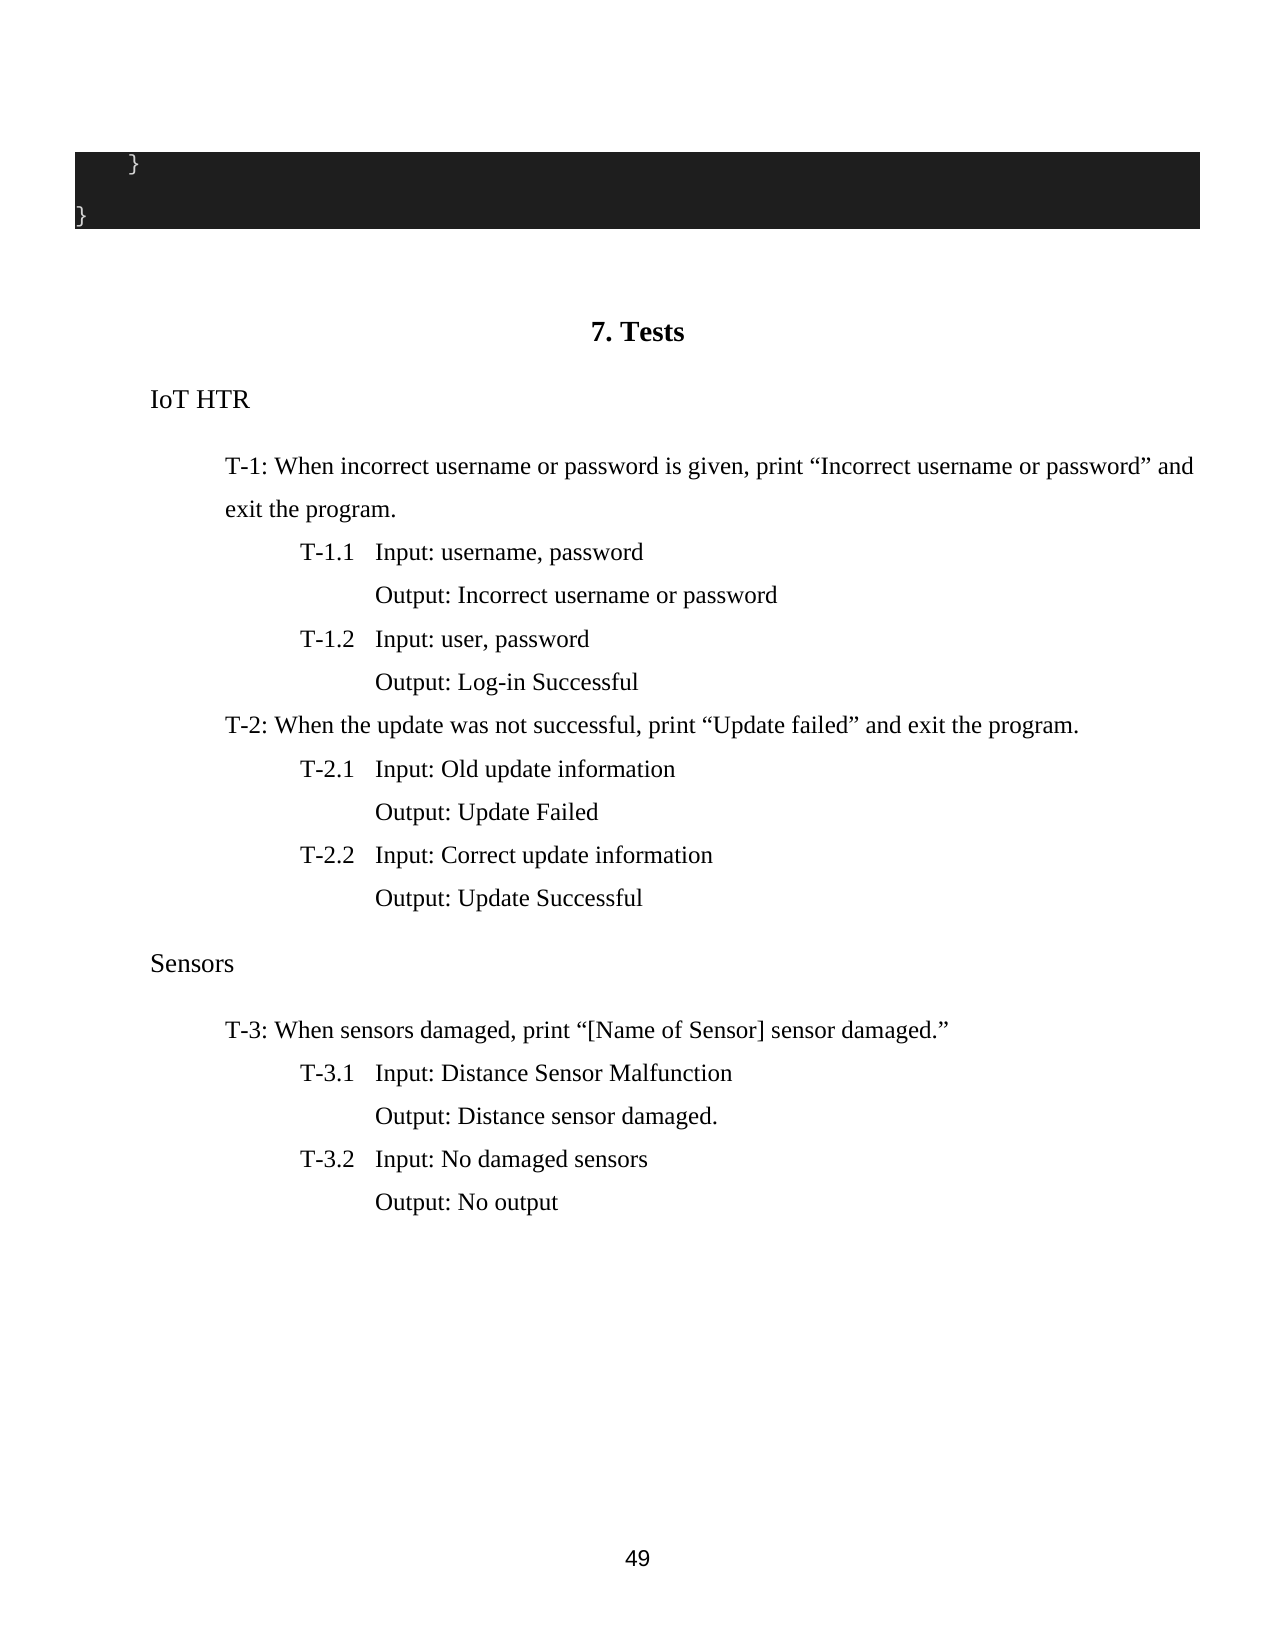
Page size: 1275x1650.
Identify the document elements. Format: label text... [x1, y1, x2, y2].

text T-3.2 Input: No damaged sensors [75, 1144, 1200, 1173]
text IoT HTR [75, 384, 1200, 415]
text } [75, 204, 1200, 229]
text } [75, 152, 1200, 177]
text Sensors [75, 947, 1200, 979]
text T-2.2 Input: Correct update information [75, 840, 1200, 869]
text T-3.1 Input: Distance Sensor Malfunction [225, 1058, 1200, 1087]
text T-3: When sensors damaged, print “[Name of Sensor] sensor damaged.” [150, 1015, 1200, 1044]
text 7. Tests [75, 314, 1200, 348]
text T-1: When incorrect username or password is given, print “Incorrect username or password” and exit the program. [225, 451, 1200, 523]
text T-2.1 Input: Old update information [75, 754, 1200, 783]
text T-1.1 Input: username, password [225, 537, 1200, 566]
text Output: No output [75, 1187, 1200, 1216]
text T-2: When the update was not successful, print “Update failed” and exit the program. [75, 710, 1200, 739]
text Output: Update Successful [75, 883, 1200, 912]
text Output: Distance sensor damaged. [75, 1101, 1200, 1130]
text Output: Update Failed [75, 797, 1200, 826]
text Output: Incorrect username or password [225, 581, 1200, 609]
text Output: Log-in Successful [225, 667, 1200, 696]
text T-1.2 Input: user, password [225, 624, 1200, 652]
